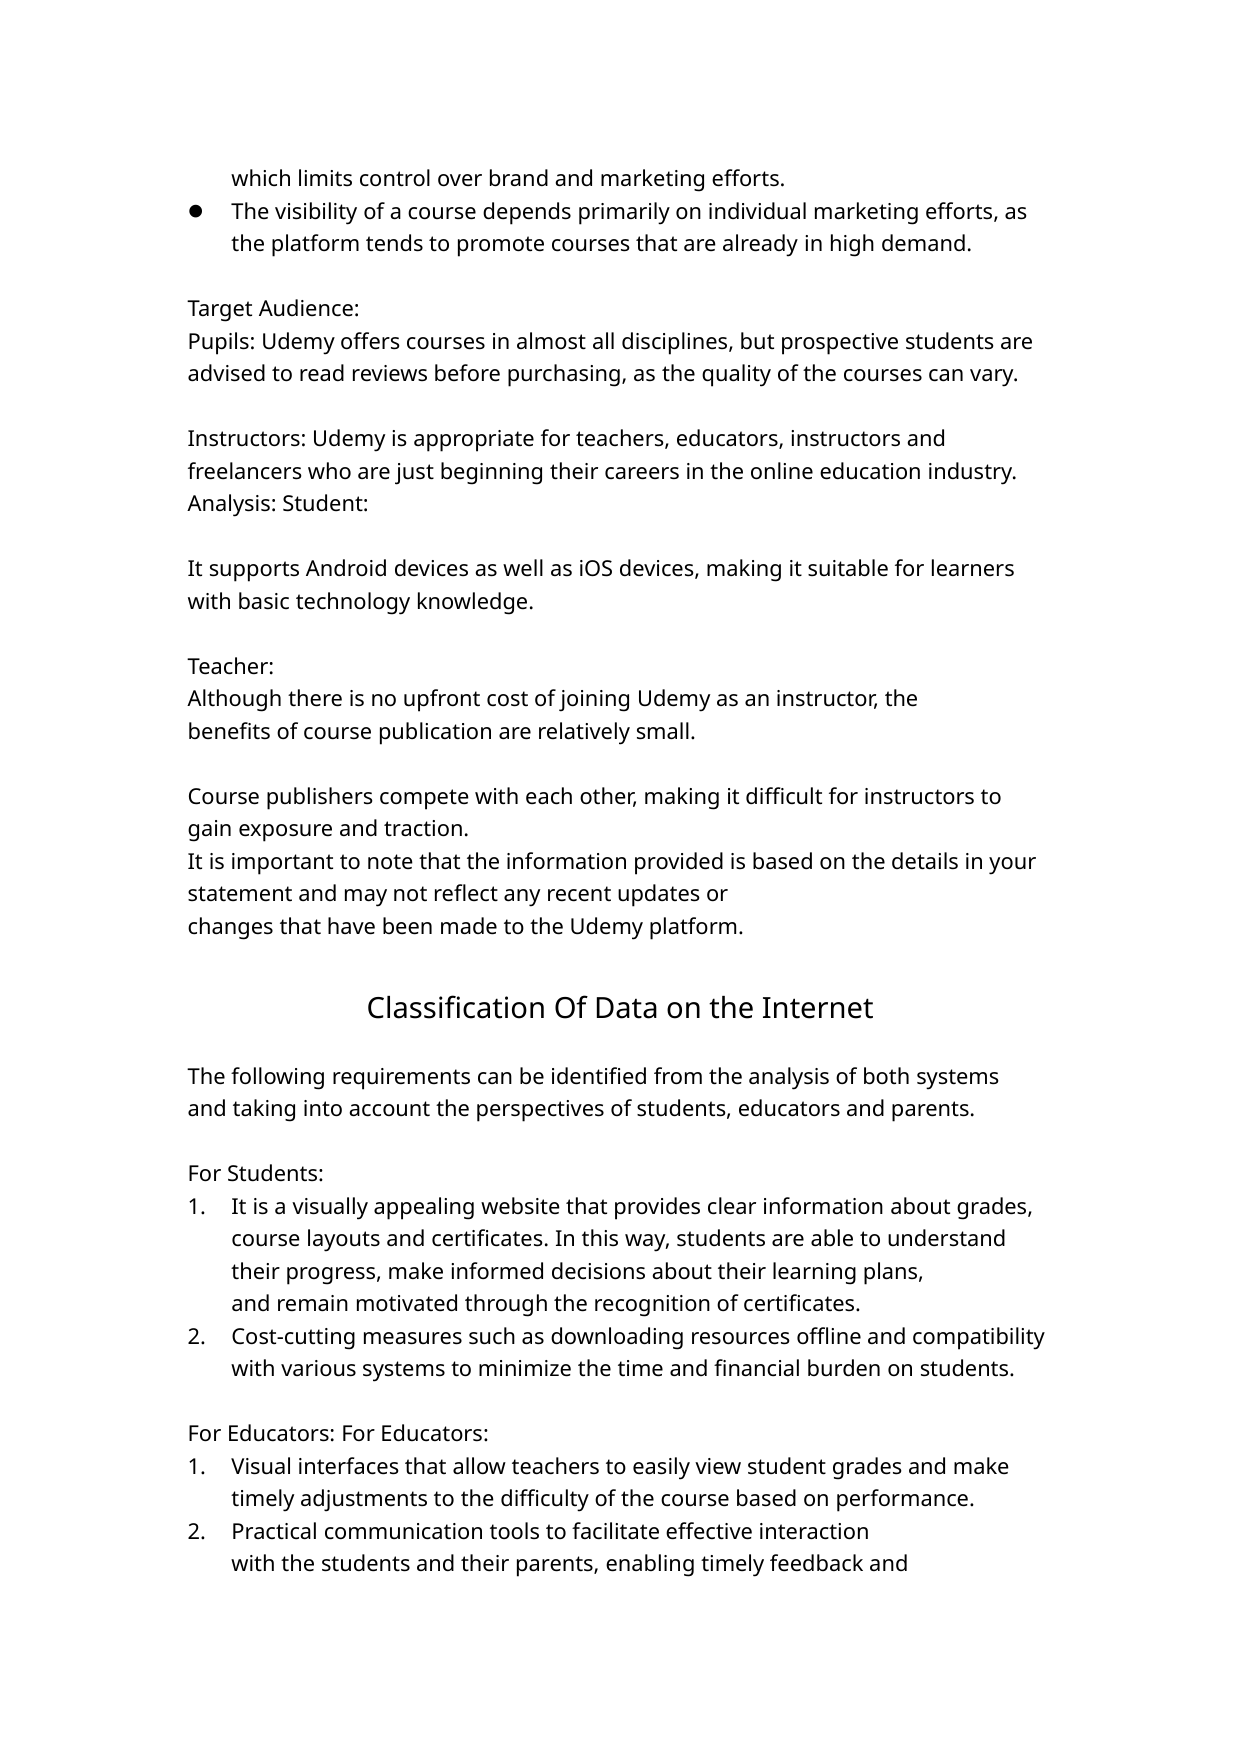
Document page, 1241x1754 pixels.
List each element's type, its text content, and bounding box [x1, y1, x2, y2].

text It supports Android devices as well as iOS devices, making it suitable for learners with basic technology knowledge. [187, 552, 1053, 617]
text For Students: [187, 1157, 1053, 1189]
list Visual interfaces that allow teachers to easily view student grades and make timely adjustments to the difficulty of the course based on performance. [187, 1449, 1053, 1514]
text Analysis: Student: [187, 487, 1053, 519]
text The following requirements can be identified from the analysis of both systems and taking into account the perspectives of students, educators and parents. [187, 1059, 1053, 1124]
text Pupils: Udemy offers courses in almost all disciplines, but prospective students are advised to read reviews before purchasing, as the quality of the courses can vary. [187, 324, 1053, 389]
list It is a visually appealing website that provides clear information about grades, course layouts and certificates. In this way, students are able to understand their progress, make informed decisions about their learning plans, and remain motivated through the recognition of certificates. [187, 1189, 1053, 1319]
list The visibility of a course depends primarily on individual marketing efforts, as the platform tends to promote courses that are already in high demand. [187, 194, 1053, 259]
text For Educators: For Educators: [187, 1417, 1053, 1449]
list Cost-cutting measures such as downloading resources offline and compatibility with various systems to minimize the time and financial burden on students. [187, 1319, 1053, 1384]
text Teacher: [187, 649, 1053, 682]
text Target Audience: [187, 292, 1053, 324]
text Instructors: Udemy is appropriate for teachers, educators, instructors and freelancers who are just beginning their careers in the online education industry. [187, 422, 1053, 487]
text Course publishers compete with each other, making it difficult for instructors to gain exposure and traction. [187, 779, 1053, 844]
text Although there is no upfront cost of joining Udemy as an instructor, the benefits of course publication are relatively small. [187, 682, 1053, 747]
subtitle Classification Of Data on the Internet [187, 974, 1053, 1039]
text It is important to note that the information provided is based on the details in your statement and may not reflect any recent updates or changes that have been made to the Udemy platform. [187, 844, 1053, 942]
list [187, 162, 1053, 194]
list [187, 1514, 1053, 1579]
